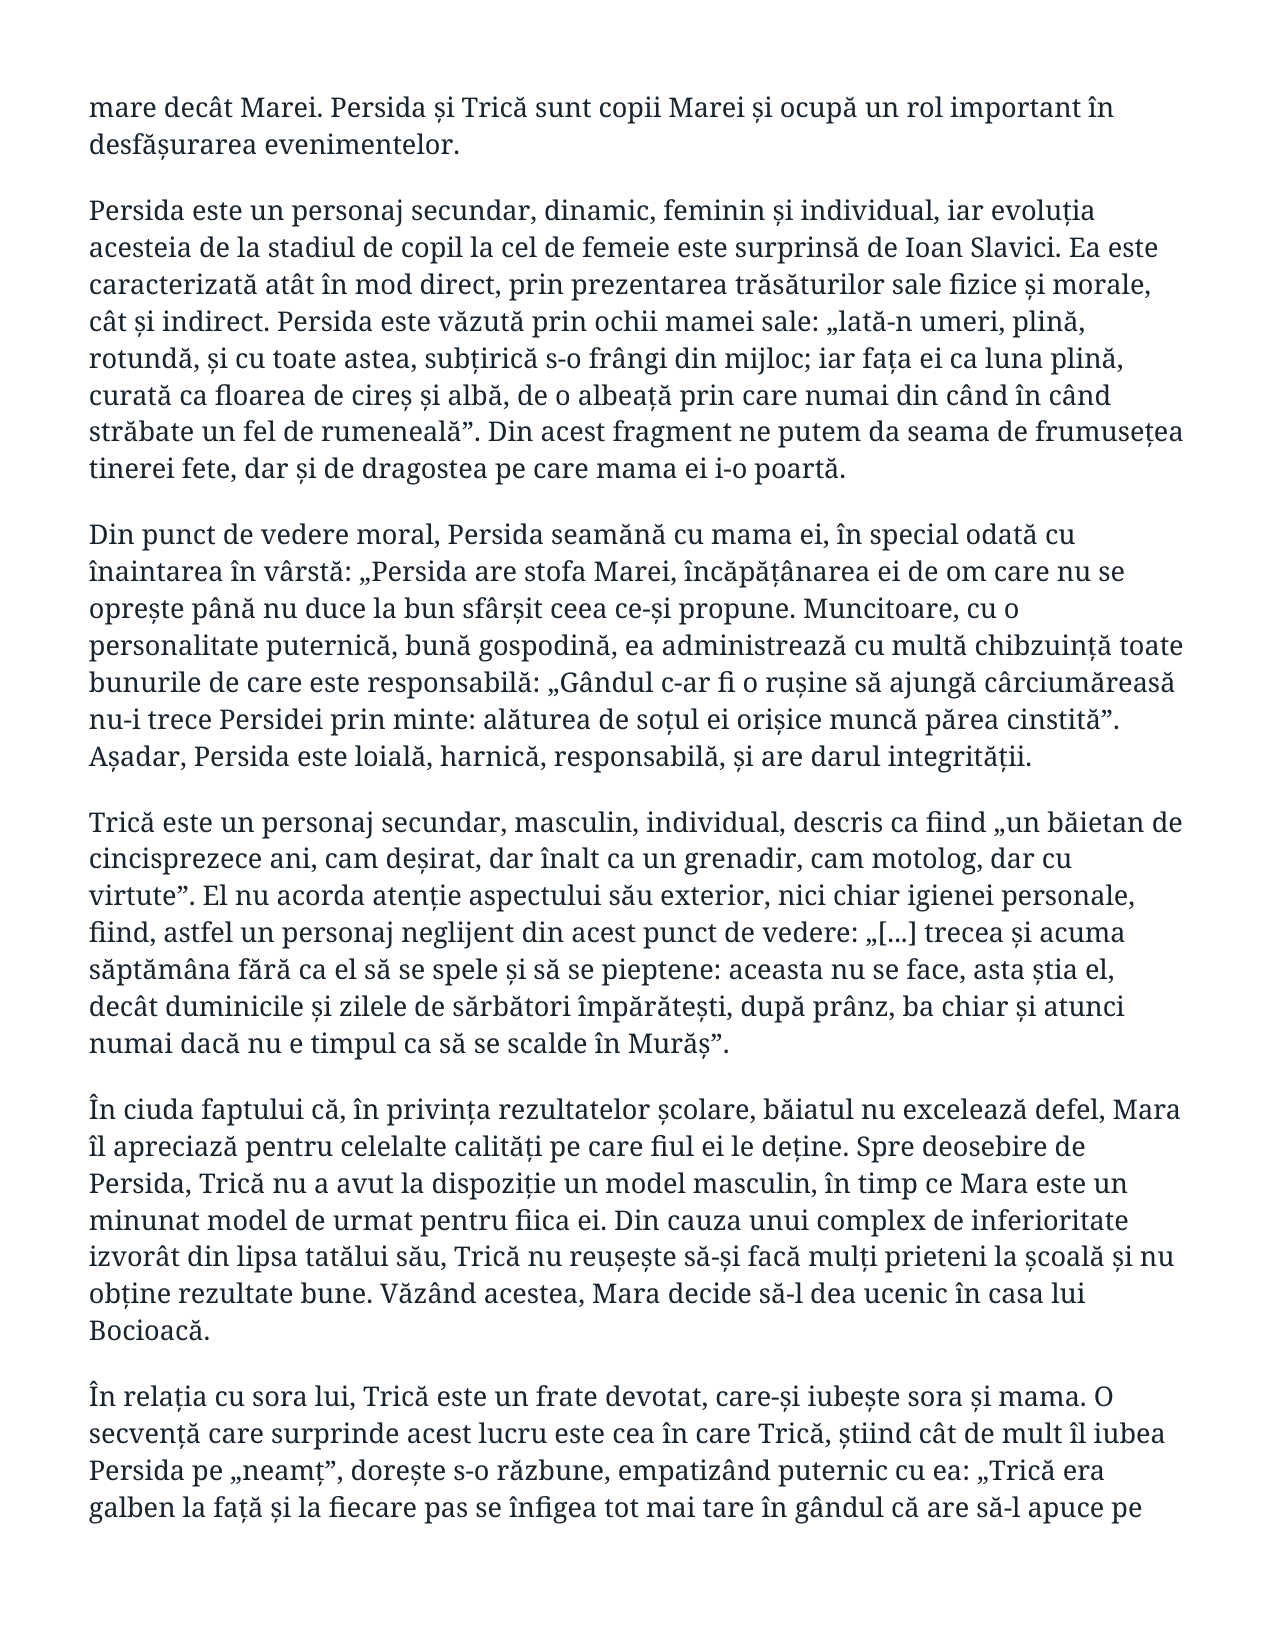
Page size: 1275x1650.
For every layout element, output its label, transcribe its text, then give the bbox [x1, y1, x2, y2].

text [89, 89, 1186, 162]
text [89, 1378, 1186, 1525]
text Trică este un personaj secundar, masculin, individual, descris ca fiind „un băietan de cincisprezece ani, cam deșirat, dar înalt ca un grenadir, cam motolog, dar cu virtute”. El nu acorda atenție aspectului său exterior, nici chiar igienei personale, fiind, astfel un personaj neglijent din acest punct de vedere: „[...] trecea și acuma săptămâna fără ca el să se spele și să se pieptene: aceasta nu se face, asta știa el, decât duminicile și zilele de sărbători împărătești, după prânz, ba chiar și atunci numai dacă nu e timpul ca să se scalde în Murăș”. [89, 803, 1186, 1061]
text Persida este un personaj secundar, dinamic, feminin și individual, iar evoluția acesteia de la stadiul de copil la cel de femeie este surprinsă de Ioan Slavici. Ea este caracterizată atât în mod direct, prin prezentarea trăsăturilor sale fizice și morale, cât și indirect. Persida este văzută prin ochii mamei sale: „lată-n umeri, plină, rotundă, și cu toate astea, subțirică s-o frângi din mijloc; iar fața ei ca luna plină, curată ca floarea de cireș și albă, de o albeață prin care numai din când în când străbate un fel de rumeneală”. Din acest fragment ne putem da seama de frumusețea tinerei fete, dar și de dragostea pe care mama ei i-o poartă. [89, 192, 1186, 487]
text Din punct de vedere moral, Persida seamănă cu mama ei, în special odată cu înaintarea în vârstă: „Persida are stofa Marei, încăpățânarea ei de om care nu se oprește până nu duce la bun sfârșit ceea ce-și propune. Muncitoare, cu o personalitate puternică, bună gospodină, ea administrează cu multă chibzuință toate bunurile de care este responsabilă: „Gândul c-ar fi o rușine să ajungă cârciumăreasă nu-i trece Persidei prin minte: alăturea de soțul ei orișice muncă părea cinstită”. Așadar, Persida este loială, harnică, responsabilă, și are darul integrității. [89, 516, 1186, 774]
text În ciuda faptului că, în privința rezultatelor școlare, băiatul nu excelează defel, Mara îl apreciază pentru celelalte calități pe care fiul ei le deține. Spre deosebire de Persida, Trică nu a avut la dispoziție un model masculin, în timp ce Mara este un minunat model de urmat pentru fiica ei. Din cauza unui complex de inferioritate izvorât din lipsa tatălui său, Trică nu reușește să-și facă mulți prieteni la școală și nu obține rezultate bune. Văzând acestea, Mara decide să-l dea ucenic în casa lui Bocioacă. [89, 1090, 1186, 1348]
